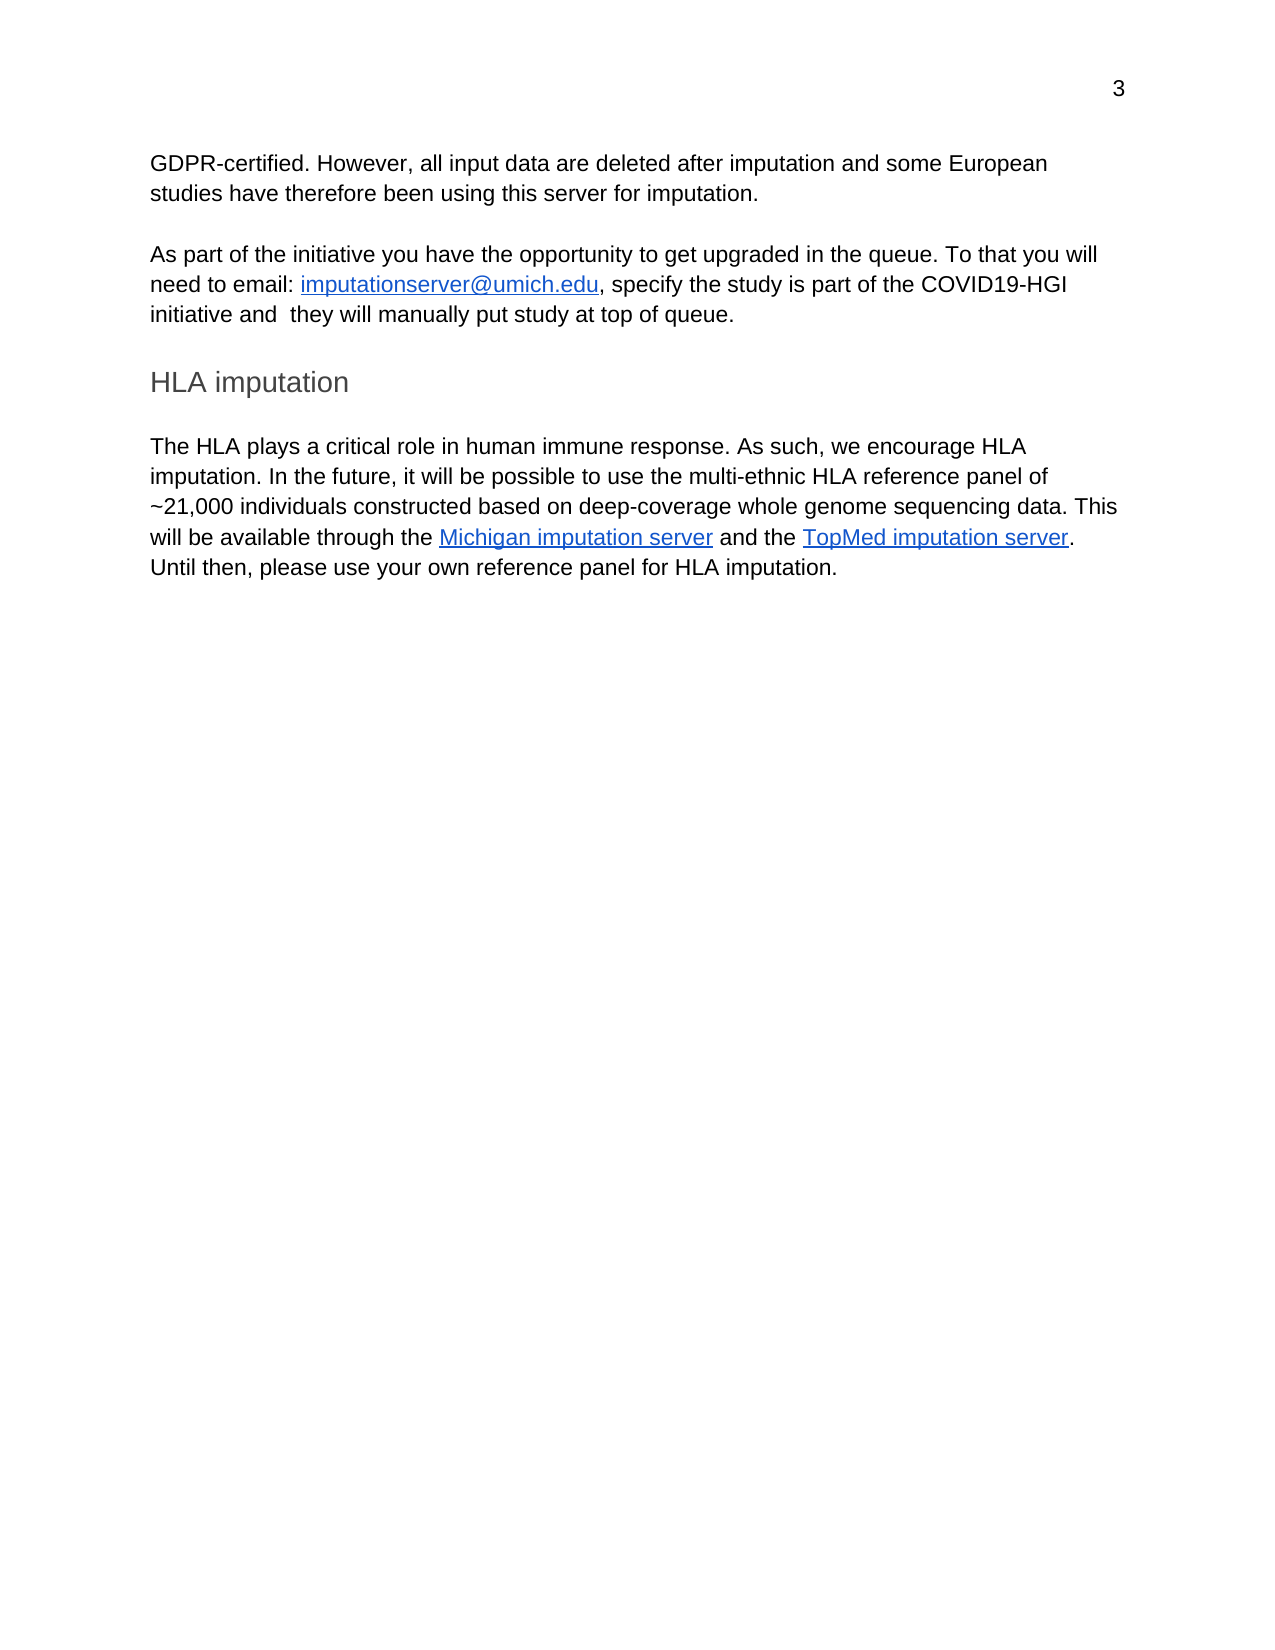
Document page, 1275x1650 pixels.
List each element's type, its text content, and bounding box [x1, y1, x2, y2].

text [150, 150, 1125, 207]
text As part of the initiative you have the opportunity to get upgraded in the queue. To that you will need to email: imputationserver@umich.edu, specify the study is part of the COVID19-HGI initiative and they will manually put study at top of queue. [150, 241, 1125, 327]
text The HLA plays a critical role in human immune response. As such, we encourage HLA imputation. In the future, it will be possible to use the multi-ethnic HLA reference panel of ~21,000 individuals constructed based on deep-coverage whole genome sequencing data. This will be available through the Michigan imputation server and the TopMed imputation server. Until then, please use your own reference panel for HLA imputation. [150, 433, 1125, 580]
subtitle HLA imputation [150, 364, 1125, 398]
